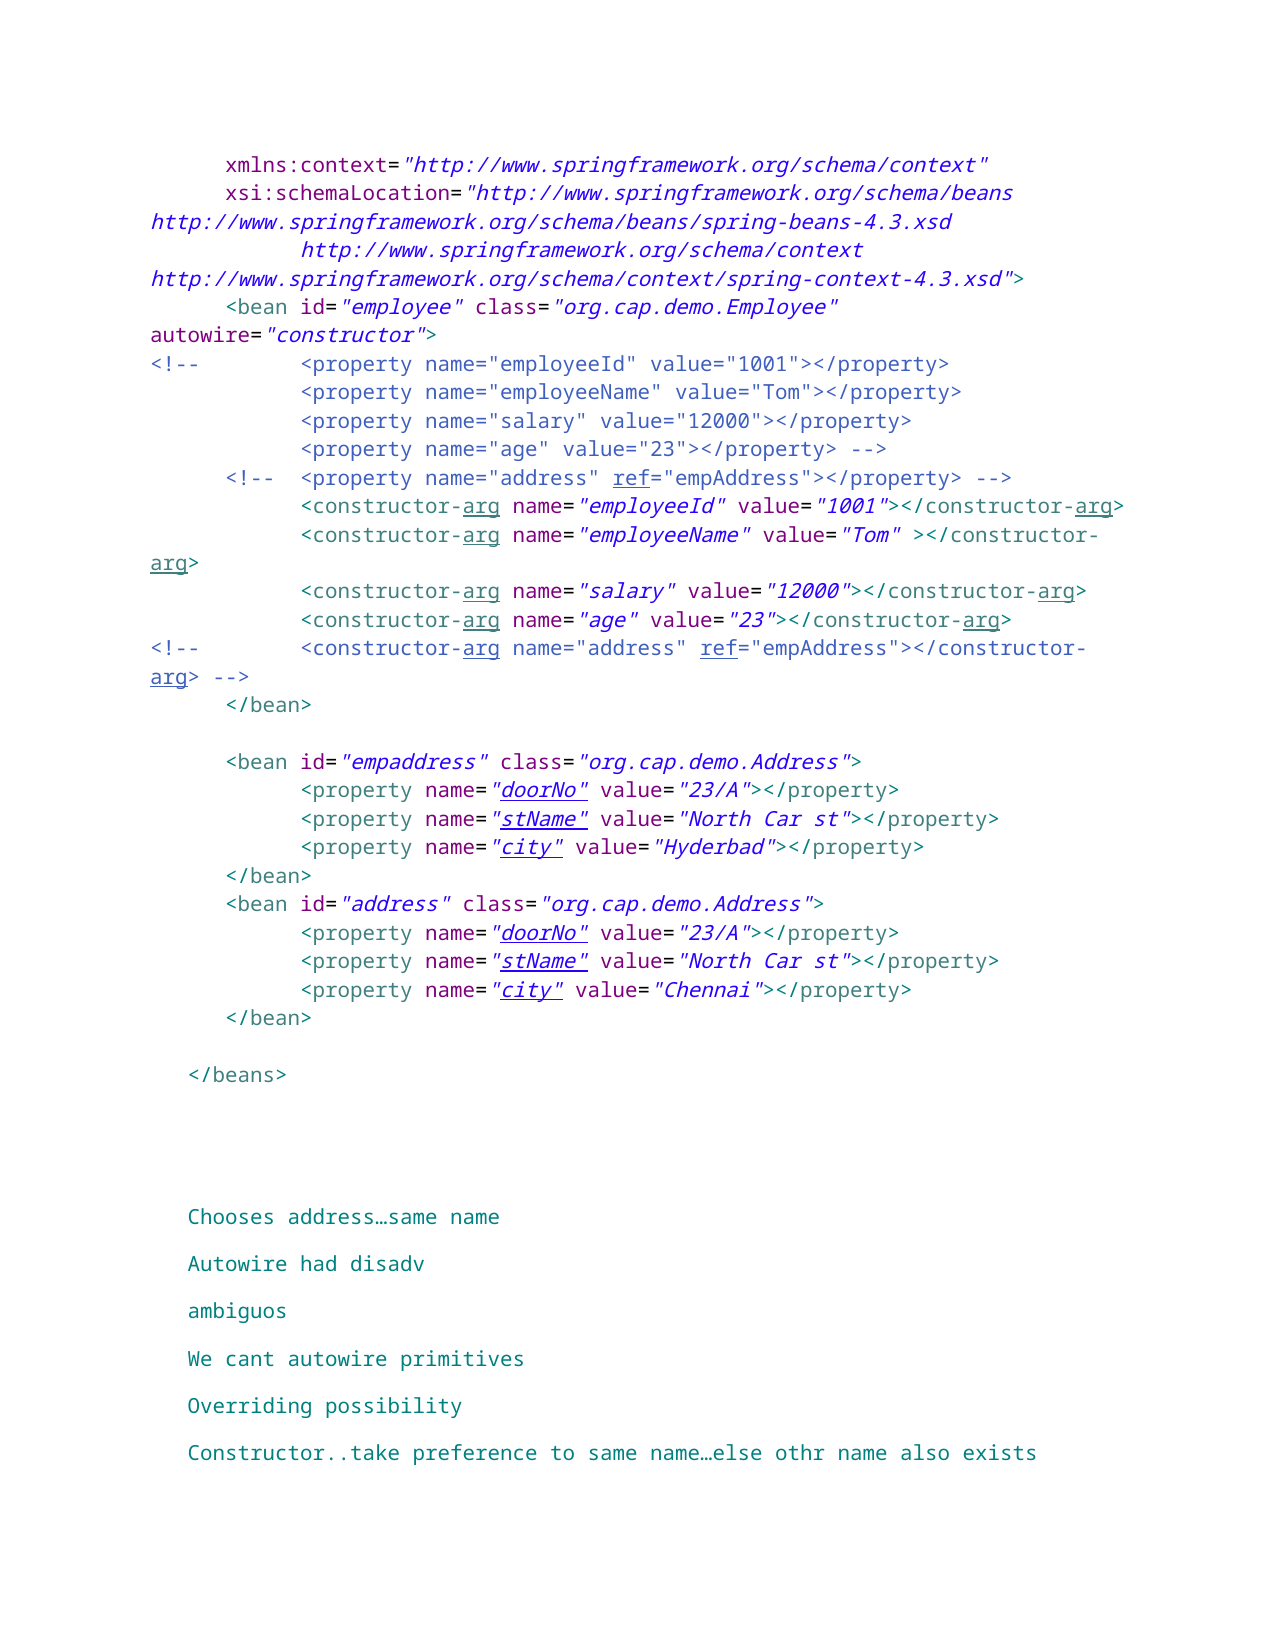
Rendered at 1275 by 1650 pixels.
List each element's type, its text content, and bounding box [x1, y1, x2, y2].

text xsi:schemaLocation="http://www.springframework.org/schema/beans http://www.springframework.org/schema/beans/spring-beans-4.3.xsd [150, 178, 1125, 235]
text <property name="city" value="Chennai"></property> [150, 975, 1125, 1003]
text Overriding possibility [187, 1391, 1125, 1419]
text <constructor-arg name="employeeId" value="1001"></constructor-arg> [150, 491, 1125, 520]
text Constructor..take preference to same name…else othr name also exists [187, 1438, 1125, 1467]
text ambiguos [187, 1296, 1125, 1325]
text </bean> [150, 1003, 1125, 1032]
text <constructor-arg name="salary" value="12000"></constructor-arg> [150, 577, 1125, 605]
text </bean> [150, 861, 1125, 889]
text <!-- <property name="address" ref="empAddress"></property> --> [150, 463, 1125, 491]
text <property name="stName" value="North Car st"></property> [150, 946, 1125, 975]
text <constructor-arg name="employeeName" value="Tom" ></constructor-arg> [150, 520, 1125, 577]
text <property name="stName" value="North Car st"></property> [150, 804, 1125, 832]
text <property name="city" value="Hyderbad"></property> [150, 832, 1125, 861]
text <property name="doorNo" value="23/A"></property> [150, 776, 1125, 804]
text </bean> [150, 690, 1125, 719]
text </beans> [187, 1060, 1125, 1088]
text <bean id="empaddress" class="org.cap.demo.Address"> [150, 747, 1125, 776]
text <constructor-arg name="age" value="23"></constructor-arg> [150, 605, 1125, 633]
text <property name="salary" value="12000"></property> [150, 406, 1125, 434]
text Autowire had disadv [187, 1249, 1125, 1278]
text <bean id="employee" class="org.cap.demo.Employee" autowire="constructor"> [150, 292, 1125, 349]
text http://www.springframework.org/schema/context http://www.springframework.org/schema/context/spring-context-4.3.xsd"> [150, 235, 1125, 292]
text We cant autowire primitives [187, 1344, 1125, 1372]
text xmlns:context="http://www.springframework.org/schema/context" [150, 150, 1125, 178]
text <bean id="address" class="org.cap.demo.Address"> [150, 889, 1125, 918]
text <property name="employeeName" value="Tom"></property> [150, 377, 1125, 406]
text <property name="age" value="23"></property> --> [150, 434, 1125, 463]
text <property name="doorNo" value="23/A"></property> [150, 918, 1125, 946]
text <!-- <property name="employeeId" value="1001"></property> [150, 349, 1125, 377]
text <!-- <constructor-arg name="address" ref="empAddress"></constructor-arg> --> [150, 633, 1125, 690]
text Chooses address…same name [187, 1202, 1125, 1230]
